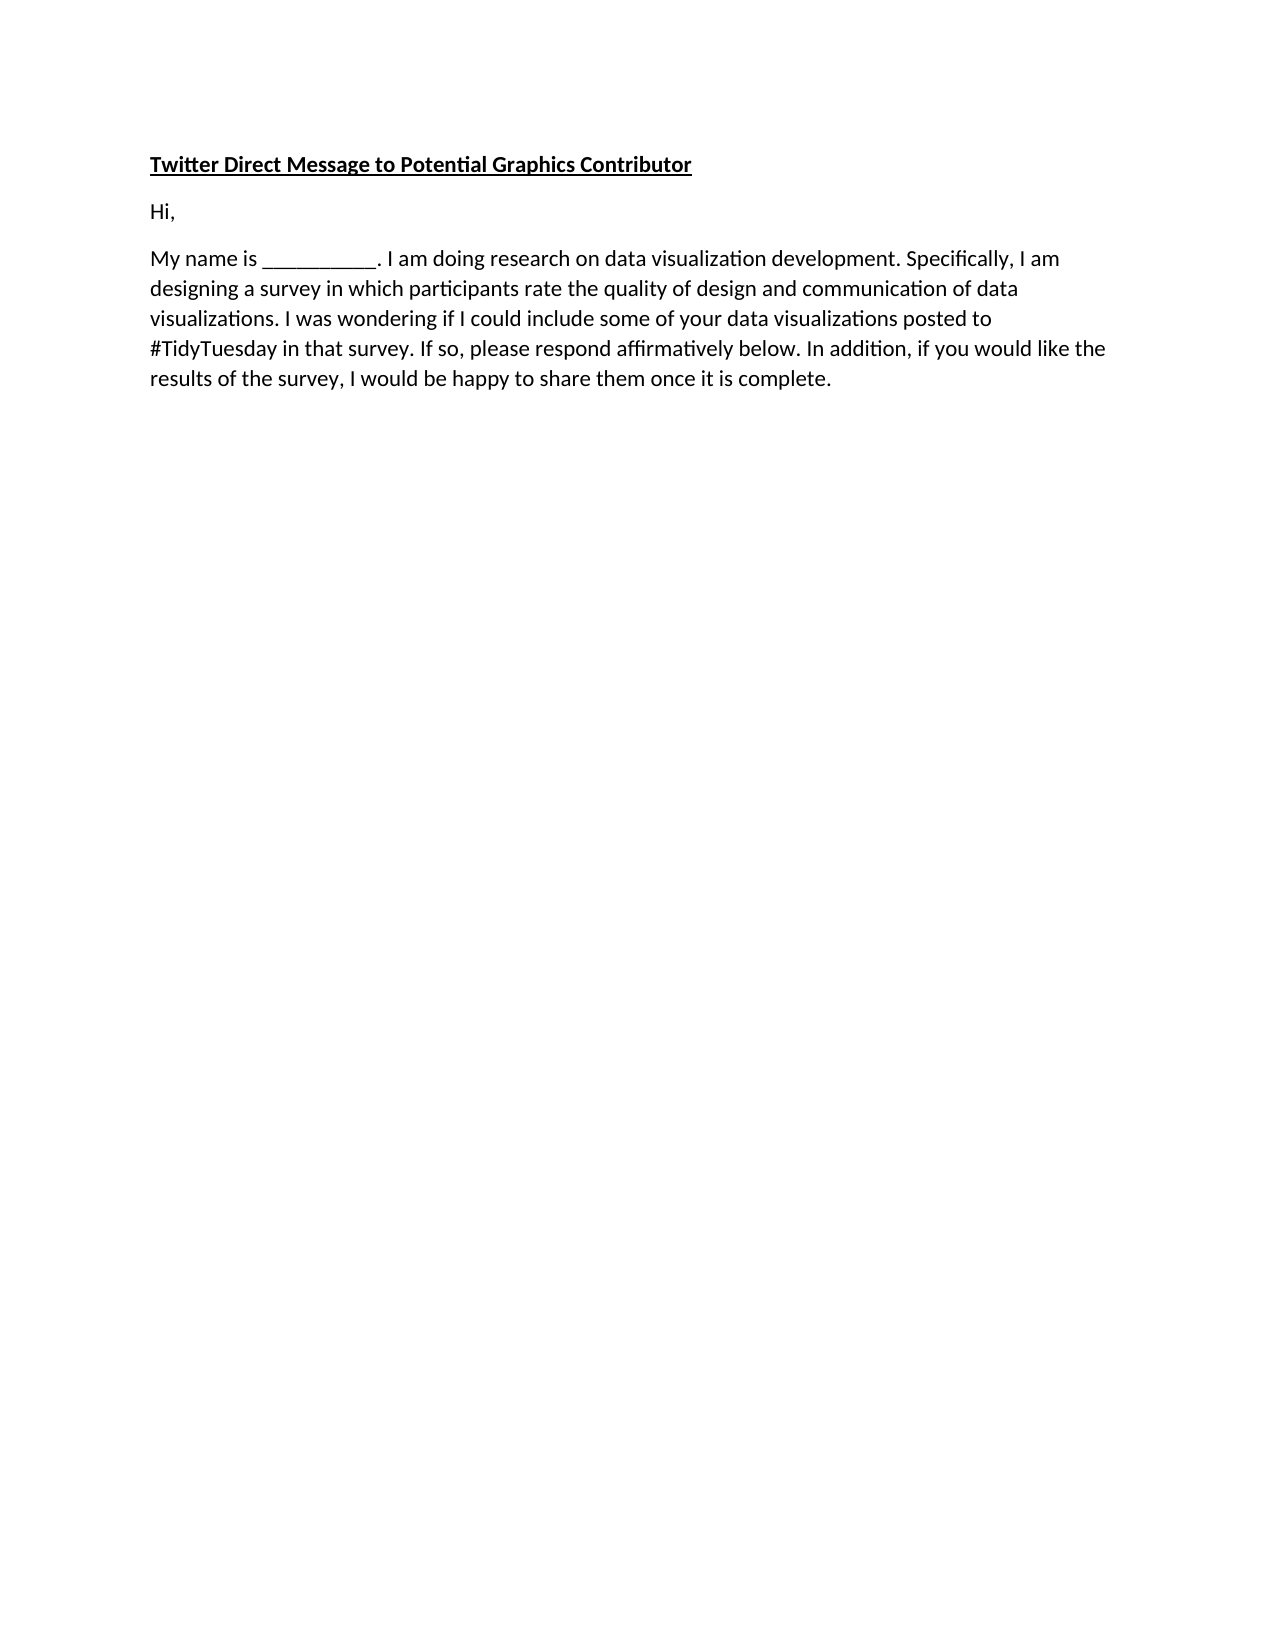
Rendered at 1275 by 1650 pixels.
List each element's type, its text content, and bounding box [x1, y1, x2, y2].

text Hi, [150, 197, 1125, 225]
text My name is __________. I am doing research on data visualization development. Specifically, I am designing a survey in which participants rate the quality of design and communication of data visualizations. I was wondering if I could include some of your data visualizations posted to #TidyTuesday in that survey. If so, please respond affirmatively below. In addition, if you would like the results of the survey, I would be happy to share them once it is complete. [150, 244, 1125, 393]
text Twitter Direct Message to Potential Graphics Contributor [150, 150, 1125, 178]
